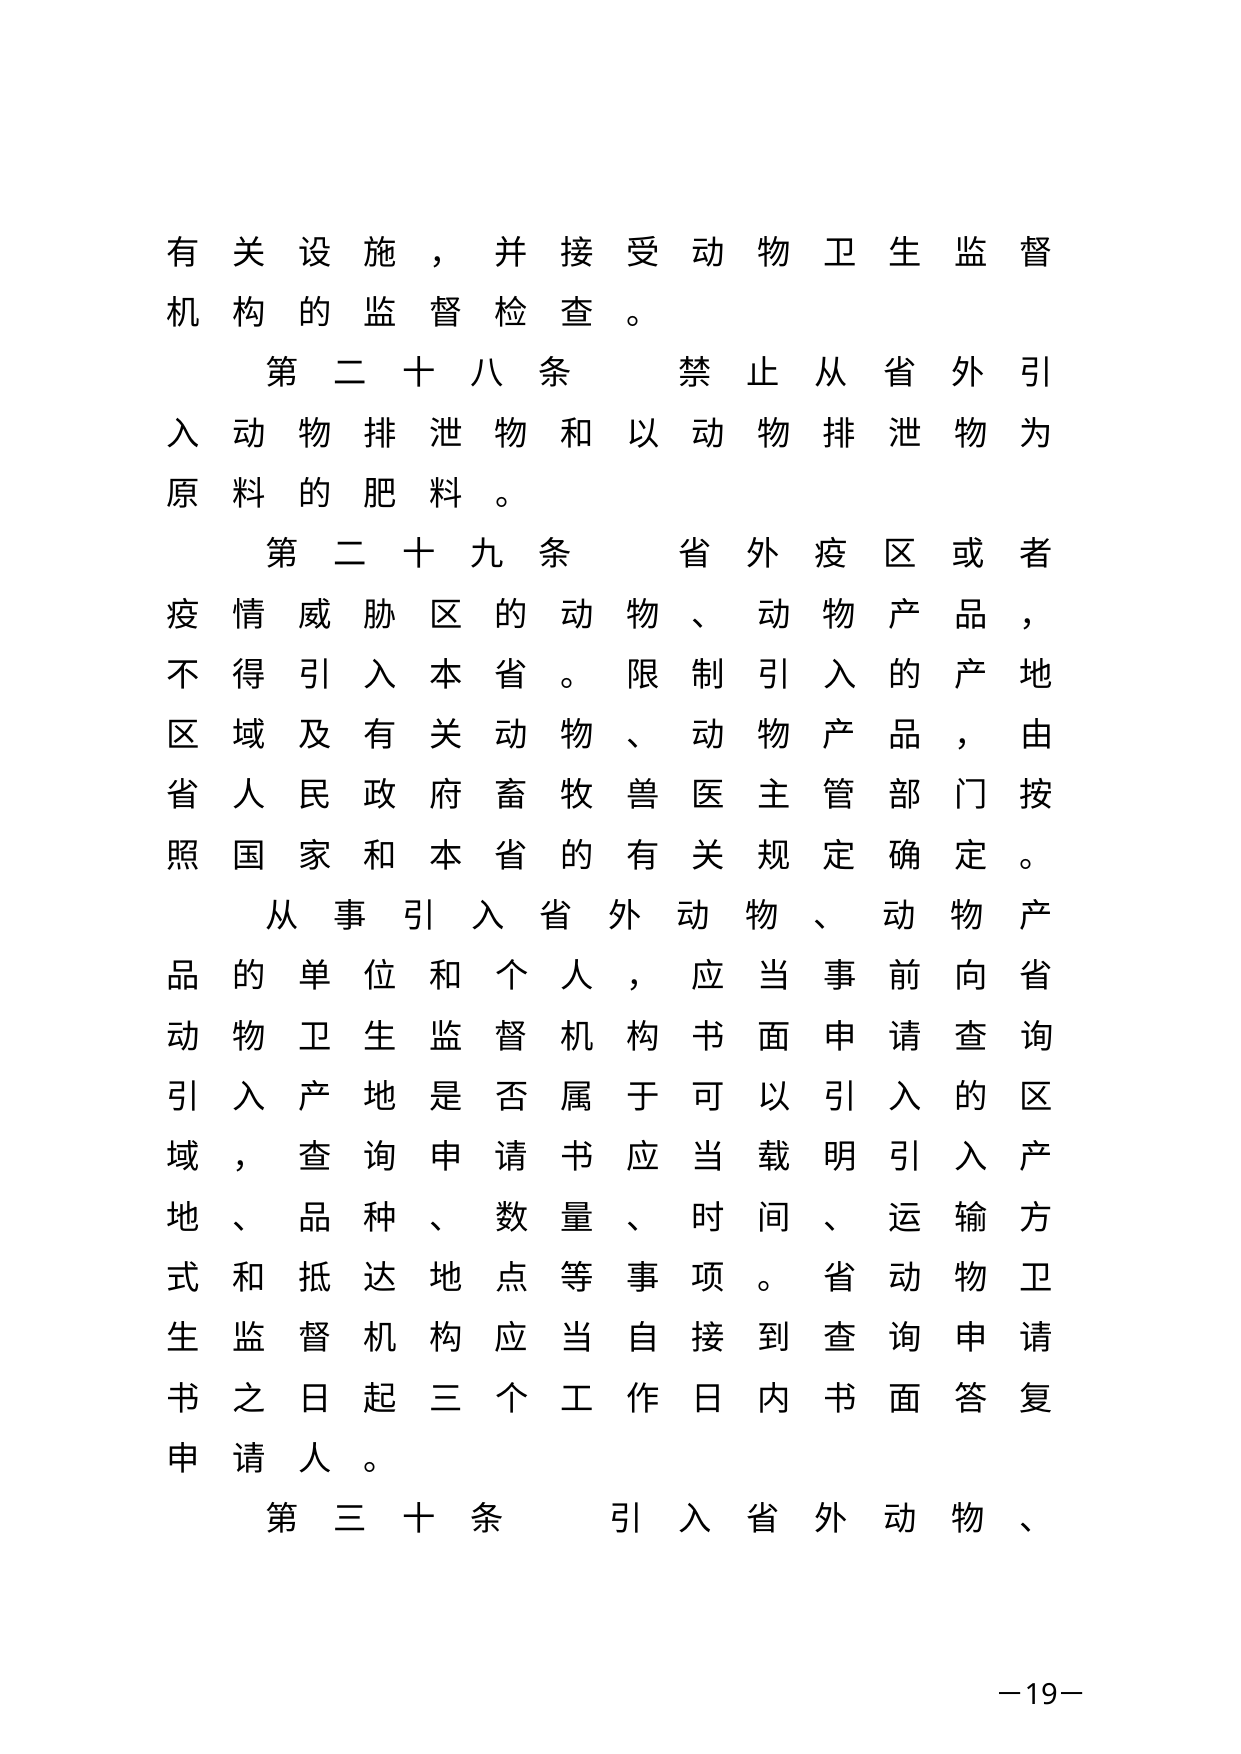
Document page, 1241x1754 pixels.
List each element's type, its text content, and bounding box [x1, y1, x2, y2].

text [167, 219, 1085, 340]
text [167, 1486, 1085, 1546]
text 从事引入省外动物、动物产品的单位和个人，应当事前向省动物卫生监督机构书面申请查询引入产地是否属于可以引入的区域，查询申请书应当载明引入产地、品种、数量、时间、运输方式和抵达地点等事项。省动物卫生监督机构应当自接到查询申请书之日起三个工作日内书面答复申请人。 [167, 883, 1085, 1486]
text 第二十八条 禁止从省外引入动物排泄物和以动物排泄物为原料的肥料。 [167, 340, 1085, 521]
text 第二十九条 省外疫区或者疫情威胁区的动物、动物产品，不得引入本省。限制引入的产地区域及有关动物、动物产品，由省人民政府畜牧兽医主管部门按照国家和本省的有关规定确定。 [167, 521, 1085, 883]
